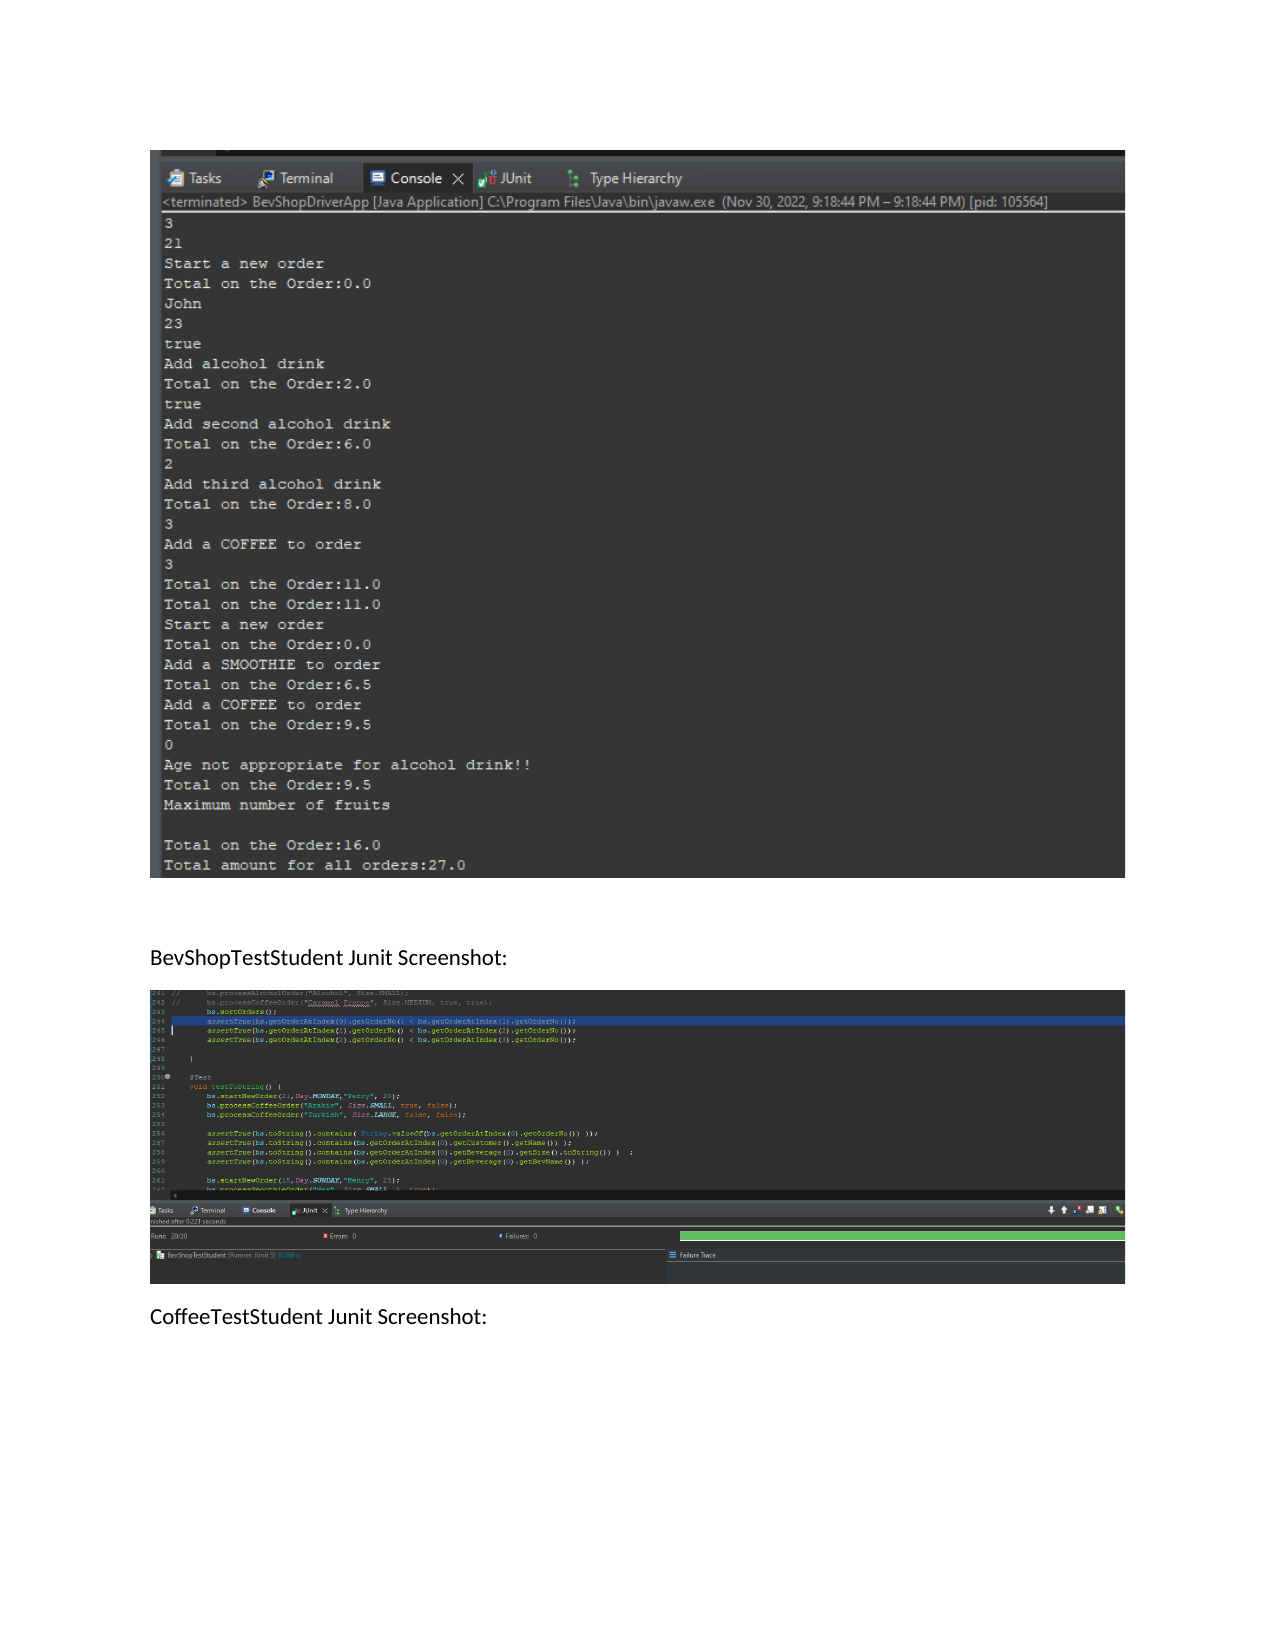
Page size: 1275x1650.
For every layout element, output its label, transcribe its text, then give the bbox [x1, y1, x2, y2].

text BevShopTestStudent Junit Screenshot: [150, 943, 1125, 971]
text CoffeeTestStudent Junit Screenshot: [150, 1302, 1125, 1331]
picture [150, 150, 1125, 878]
picture [150, 990, 1125, 1284]
